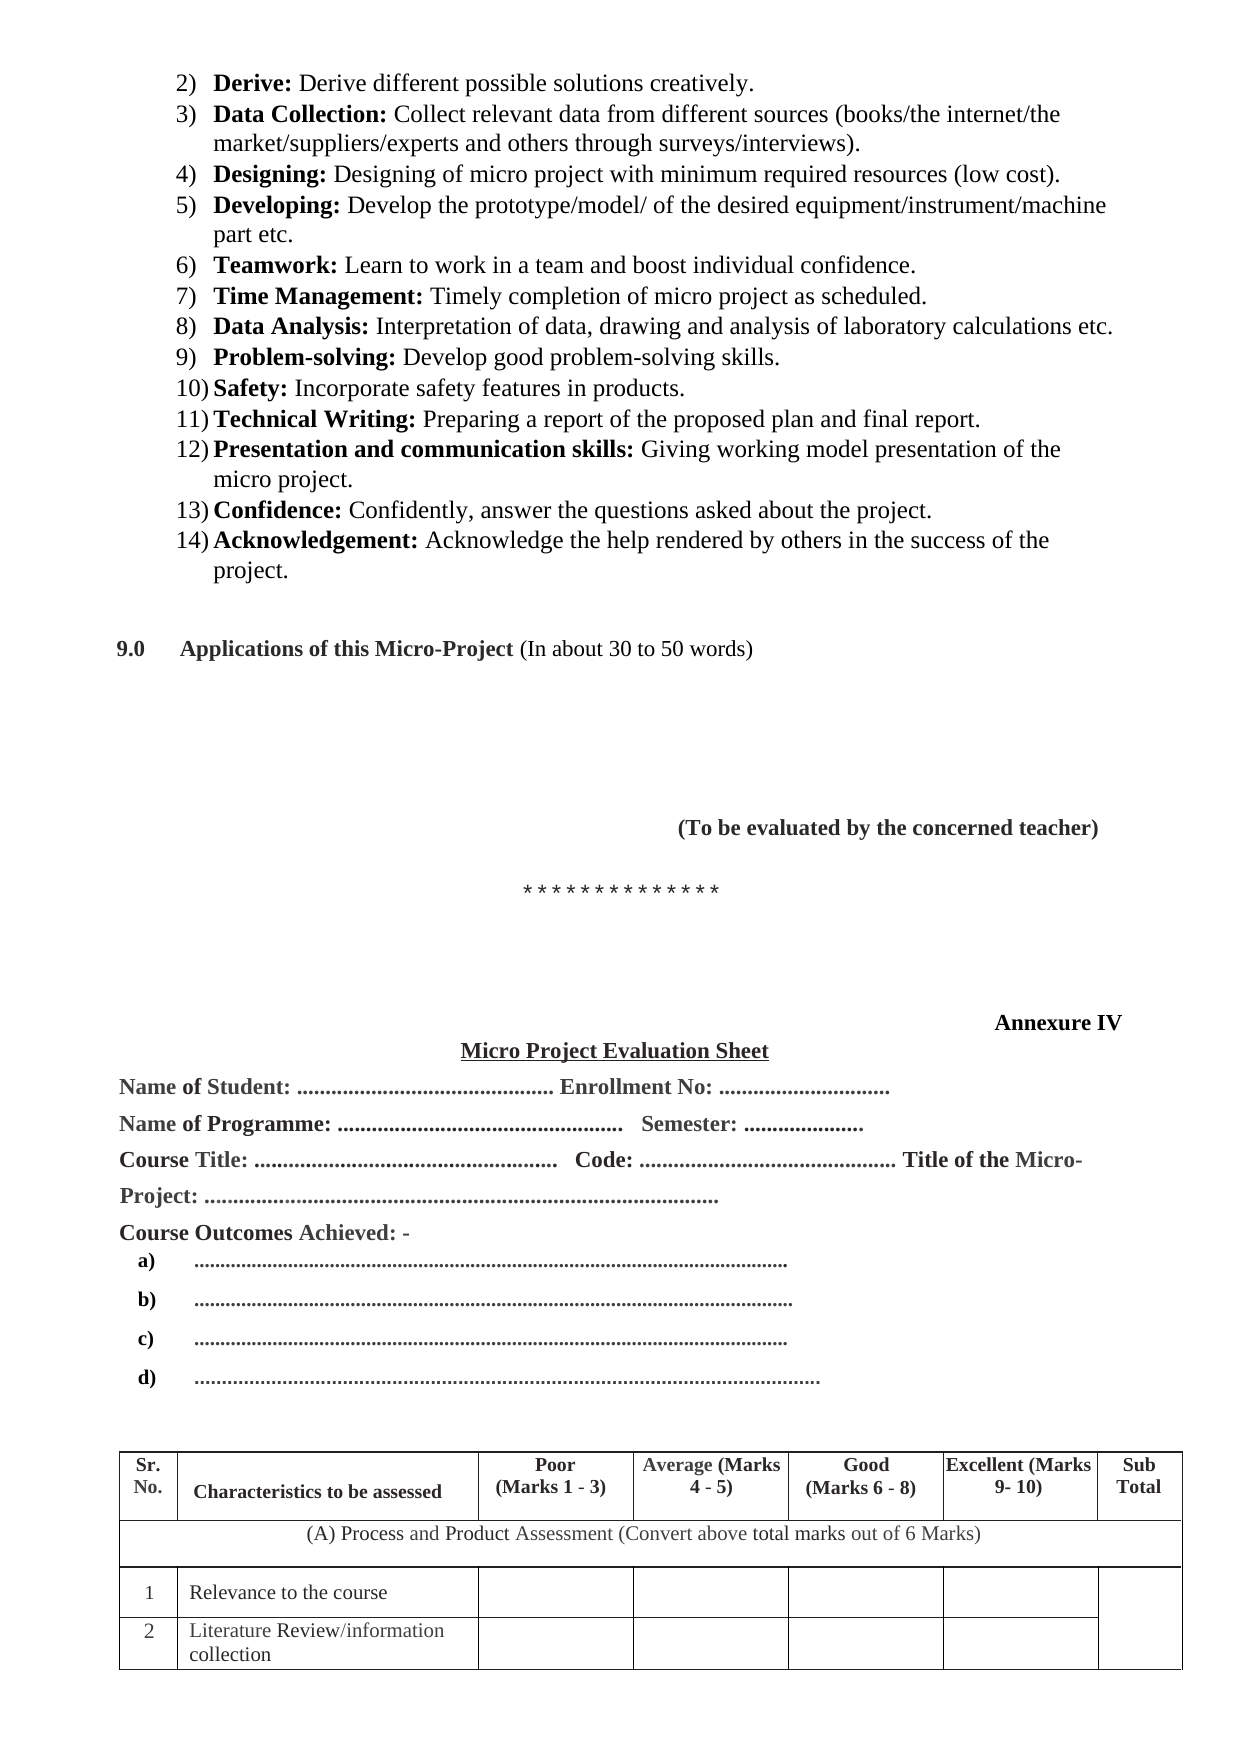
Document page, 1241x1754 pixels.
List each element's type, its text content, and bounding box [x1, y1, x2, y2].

list Presentation and communication skills: Giving working model presentation of the micro project. [176, 434, 1117, 493]
text (To be evaluated by the concerned teacher) [118, 814, 1099, 841]
table_cell (A) Process and Product Assessment (Convert above total marks out of 6 Marks) [120, 1521, 1098, 1566]
table_cell [634, 1568, 788, 1617]
list Acknowledgement: Acknowledge the help rendered by others in the success of the project. [176, 525, 1117, 584]
list Time Management: Timely completion of micro project as scheduled. [176, 281, 1117, 309]
text ************** [118, 882, 1124, 909]
text 9.0 Applications of this Micro-Project (In about 30 to 50 words) [116, 635, 1126, 661]
list Data Collection: Collect relevant data from different sources (books/the internet/the market/suppliers/experts and others through surveys/interviews). [176, 99, 1117, 157]
table_header Characteristics to be assessed [178, 1453, 478, 1520]
list Confidence: Confidently, answer the questions asked about the project. [176, 495, 1117, 523]
list .................................................................................................................. [138, 1248, 1126, 1272]
subtitle Course Outcomes Achieved: - [119, 1219, 1126, 1245]
list Technical Writing: Preparing a report of the proposed plan and final report. [176, 404, 1117, 432]
table_cell [1098, 1520, 1182, 1566]
table_header Poor (Marks 1 - 3) [479, 1453, 633, 1520]
table_cell [789, 1618, 943, 1669]
list .................................................................................................................. [138, 1326, 1126, 1350]
table_cell [479, 1618, 633, 1669]
list Designing: Designing of micro project with minimum required resources (low cost). [176, 159, 1117, 188]
table_header Sub Total [1098, 1453, 1182, 1520]
list Derive: Derive different possible solutions creatively. [176, 68, 1117, 97]
table_cell 1 [120, 1568, 177, 1617]
table_cell 2 [120, 1618, 177, 1669]
text Course Title: ..................................................... Code: ............................................. Title of the Micro-Project: .......................................................................................... [119, 1146, 1126, 1209]
list Problem-solving: Develop good problem-solving skills. [176, 342, 1117, 371]
table_header Excellent (Marks 9- 10) [944, 1453, 1097, 1520]
list .................................................................................................................. [138, 1365, 1126, 1389]
text Annexure IV Micro Project Evaluation Sheet [460, 1009, 1126, 1063]
table_cell [944, 1568, 1098, 1617]
text Name of Programme: .................................................. Semester: ..................... [119, 1109, 1126, 1136]
table_cell Relevance to the course [178, 1568, 478, 1617]
table_cell [1099, 1566, 1182, 1669]
text Name of Student: ............................................. Enrollment No: .............................. [119, 1073, 1126, 1099]
table_header Average (Marks 4 - 5) [634, 1453, 788, 1520]
list Data Analysis: Interpretation of data, drawing and analysis of laboratory calculations etc. [176, 311, 1117, 340]
list ................................................................................................................... [138, 1287, 1126, 1311]
table_cell [944, 1618, 1098, 1669]
table_cell [479, 1568, 633, 1617]
list Safety: Incorporate safety features in products. [176, 373, 1117, 402]
table_cell [789, 1568, 943, 1617]
list Developing: Develop the prototype/model/ of the desired equipment/instrument/machine part etc. [176, 190, 1117, 248]
list Teamwork: Learn to work in a team and boost individual confidence. [176, 250, 1117, 279]
table_cell [634, 1618, 788, 1669]
table_header Good (Marks 6 - 8) [789, 1453, 943, 1520]
table_header Sr. No. [120, 1453, 177, 1520]
table_cell Literature Review/information collection [178, 1618, 478, 1669]
